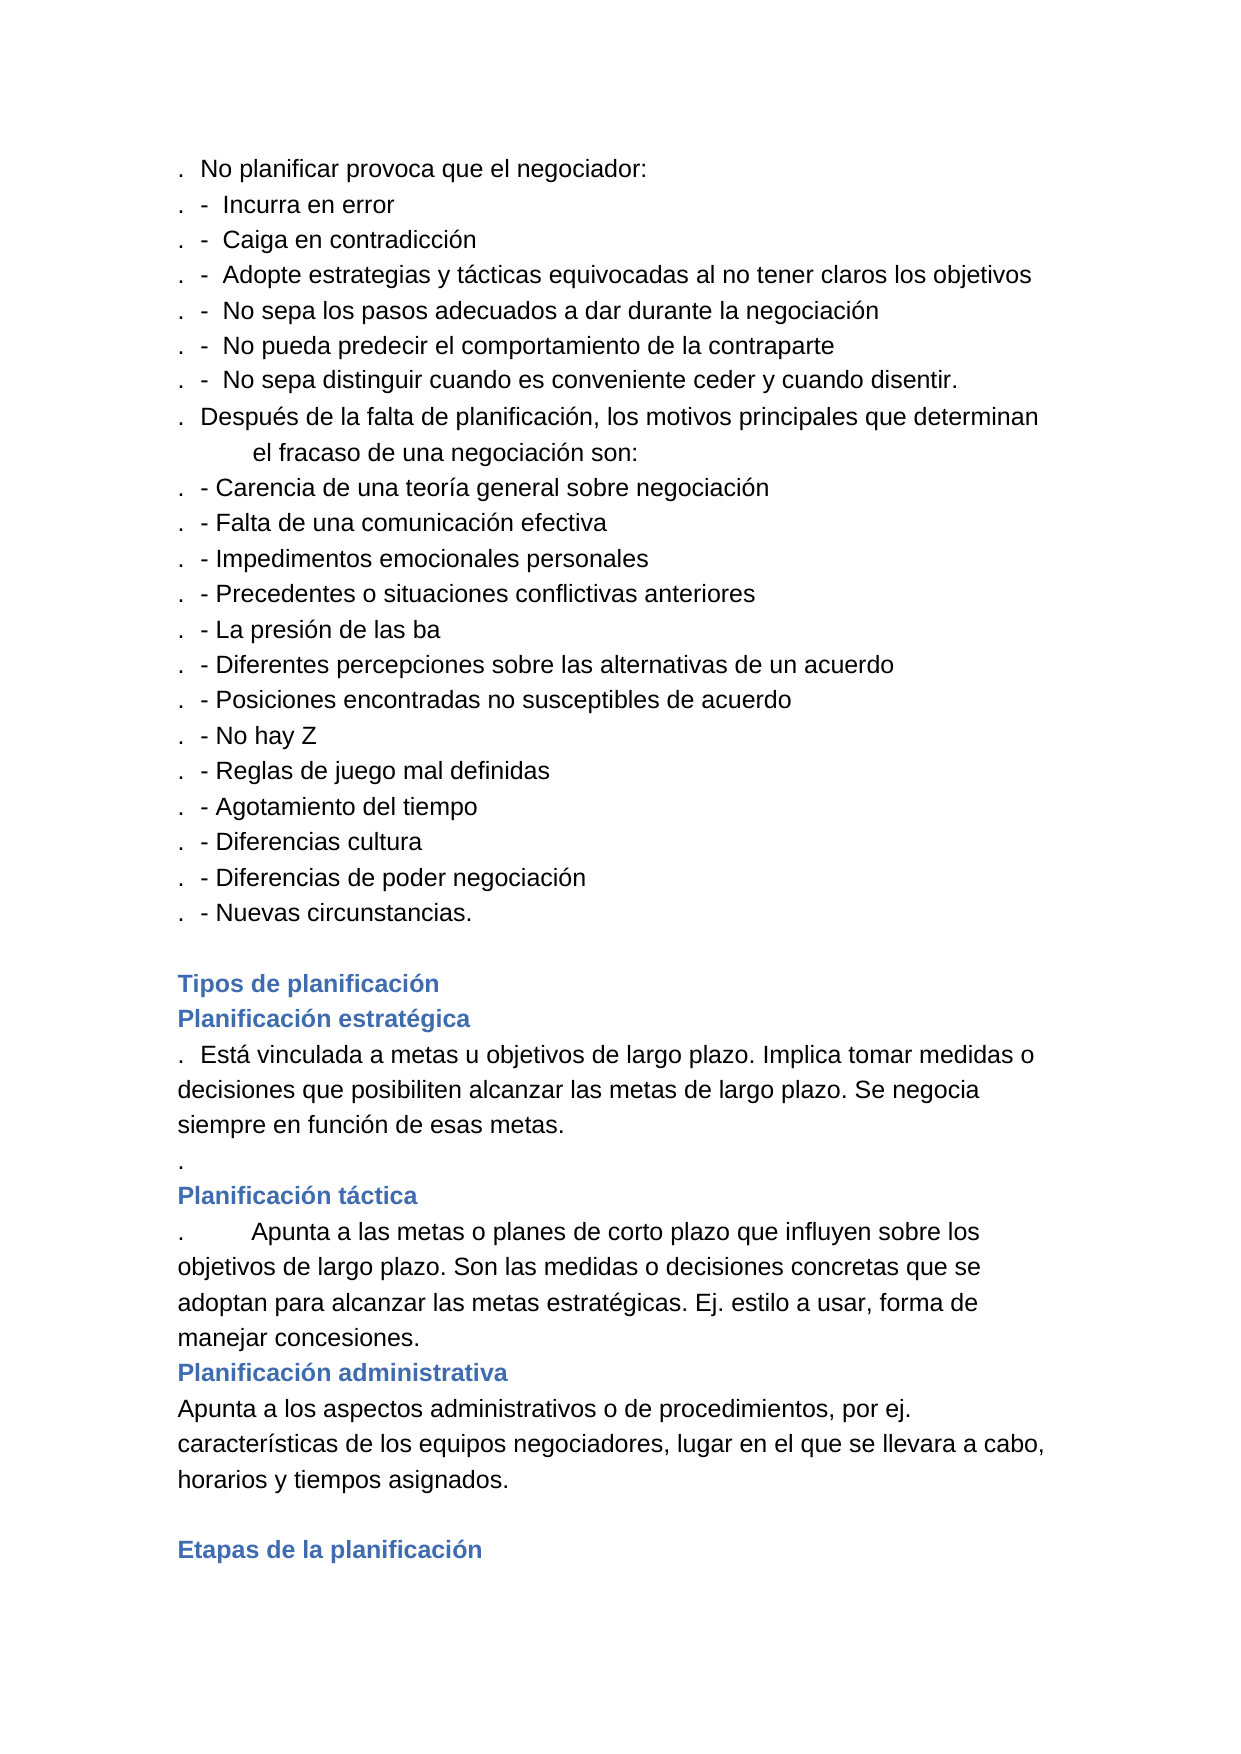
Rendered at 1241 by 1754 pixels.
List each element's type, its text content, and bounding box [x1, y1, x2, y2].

list - Impedimentos emocionales personales [177, 537, 1063, 573]
list No planificar provoca que el negociador: [177, 148, 1063, 183]
list - Agotamiento del tiempo [177, 785, 1063, 821]
list - No sepa distinguir cuando es conveniente ceder y cuando disentir. [177, 360, 1063, 396]
list Está vinculada a metas u objetivos de largo plazo. Implica tomar medidas o decisiones que posibiliten alcanzar las metas de largo plazo. Se negocia siempre en función de esas metas. [177, 1033, 1063, 1139]
list - La presión de las ba [177, 608, 1063, 643]
list - Caiga en contradicción [177, 218, 1063, 254]
list - Reglas de juego mal definidas [177, 750, 1063, 785]
text Tipos de planificación [177, 962, 1063, 998]
text Planificación táctica [177, 1175, 1063, 1210]
list - No sepa los pasos adecuados a dar durante la negociación [177, 289, 1063, 325]
list - Falta de una comunicación efectiva [177, 502, 1063, 537]
text Apunta a los aspectos administrativos o de procedimientos, por ej. características de los equipos negociadores, lugar en el que se llevara a cabo, horarios y tiempos asignados. [177, 1387, 1063, 1493]
list - Carencia de una teoría general sobre negociación [177, 466, 1063, 502]
list - Nuevas circunstancias. [177, 891, 1063, 927]
list - Diferentes percepciones sobre las alternativas de un acuerdo [177, 643, 1063, 679]
list - Incurra en error [177, 183, 1063, 218]
list Apunta a las metas o planes de corto plazo que influyen sobre los objetivos de largo plazo. Son las medidas o decisiones concretas que se adoptan para alcanzar las metas estratégicas. Ej. estilo a usar, forma de manejar concesiones. [177, 1210, 1063, 1352]
text Planificación estratégica [177, 998, 1063, 1033]
list Después de la falta de planificación, los motivos principales que determinan el fracaso de una negociación son: [177, 396, 1063, 466]
list - Diferencias cultura [177, 821, 1063, 856]
list - Posiciones encontradas no susceptibles de acuerdo [177, 679, 1063, 714]
list - Precedentes o situaciones conflictivas anteriores [177, 573, 1063, 608]
list - No hay Z [177, 714, 1063, 750]
text Etapas de la planificación [177, 1529, 1063, 1564]
list - Adopte estrategias y tácticas equivocadas al no tener claros los objetivos [177, 254, 1063, 289]
list - Diferencias de poder negociación [177, 856, 1063, 891]
list - No pueda predecir el comportamiento de la contraparte [177, 325, 1063, 360]
text Planificación administrativa [177, 1352, 1063, 1387]
